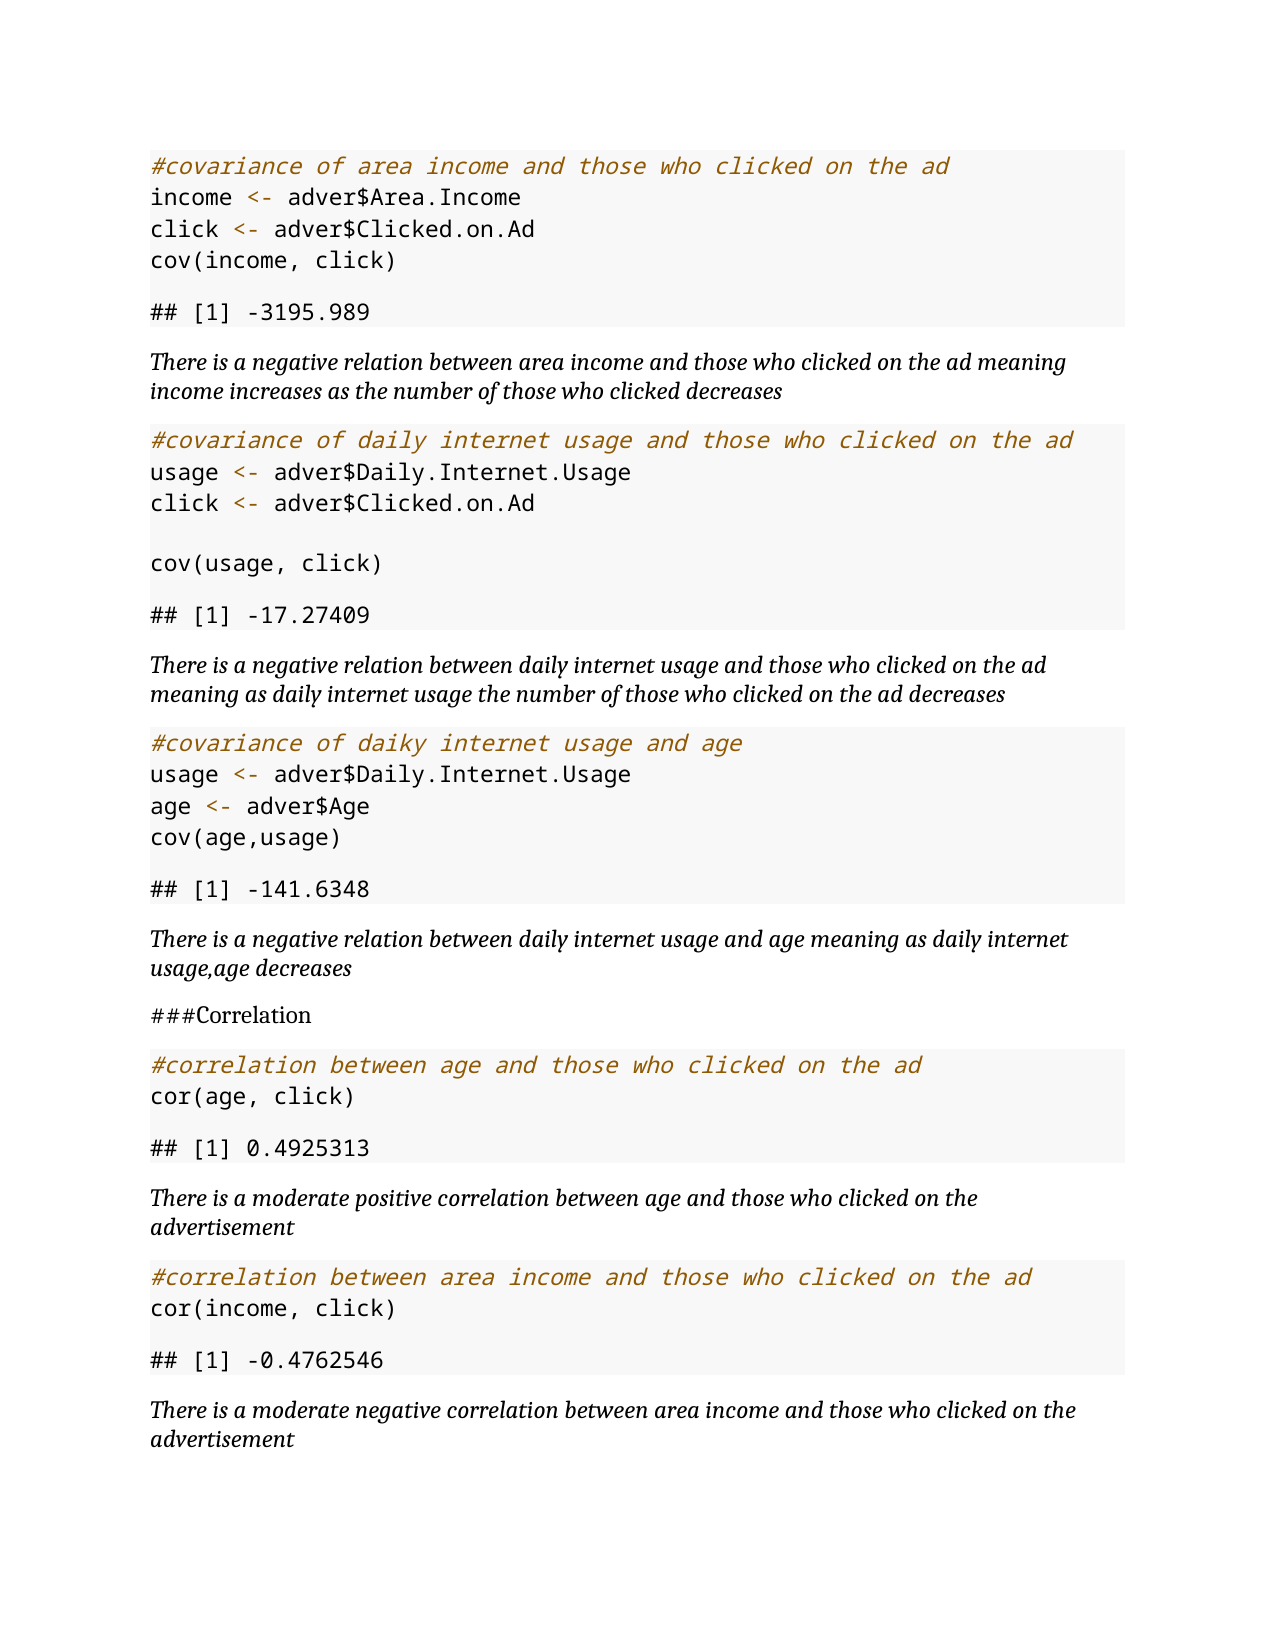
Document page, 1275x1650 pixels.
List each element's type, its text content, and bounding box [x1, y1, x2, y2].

text #covariance of daiky internet usage and age usage <- adver$Daily.Internet.Usage age <- adver$Age cov(age,usage) [150, 727, 1125, 852]
text #correlation between age and those who clicked on the ad cor(age, click) [356, 1049, 1125, 1111]
text ## [1] -3195.989 [150, 296, 1125, 327]
text ## [1] -141.6348 [150, 873, 1125, 904]
text There is a negative relation between daily internet usage and those who clicked on the ad meaning as daily internet usage the number of those who clicked on the ad decreases [150, 651, 1125, 708]
text ## [1] -0.4762546 [150, 1344, 1125, 1375]
text #correlation between area income and those who clicked on the ad cor(income, click) [397, 1260, 1125, 1323]
text #covariance of daily internet usage and those who clicked on the ad usage <- adver$Daily.Internet.Usage click <- adver$Clicked.on.Ad cov(usage, click) [150, 424, 1125, 578]
text There is a moderate negative correlation between area income and those who clicked on the advertisement [150, 1396, 1125, 1453]
text ###Correlation [150, 1001, 1125, 1030]
text ## [1] 0.4925313 [150, 1132, 1125, 1163]
text There is a negative relation between daily internet usage and age meaning as daily internet usage,age decreases [150, 925, 1125, 982]
text #covariance of area income and those who clicked on the ad income <- adver$Area.Income click <- adver$Clicked.on.Ad cov(income, click) [150, 150, 1125, 275]
text There is a negative relation between area income and those who clicked on the ad meaning income increases as the number of those who clicked decreases [150, 348, 1125, 405]
text ## [1] -17.27409 [150, 599, 1125, 630]
text There is a moderate positive correlation between age and those who clicked on the advertisement [150, 1184, 1125, 1242]
